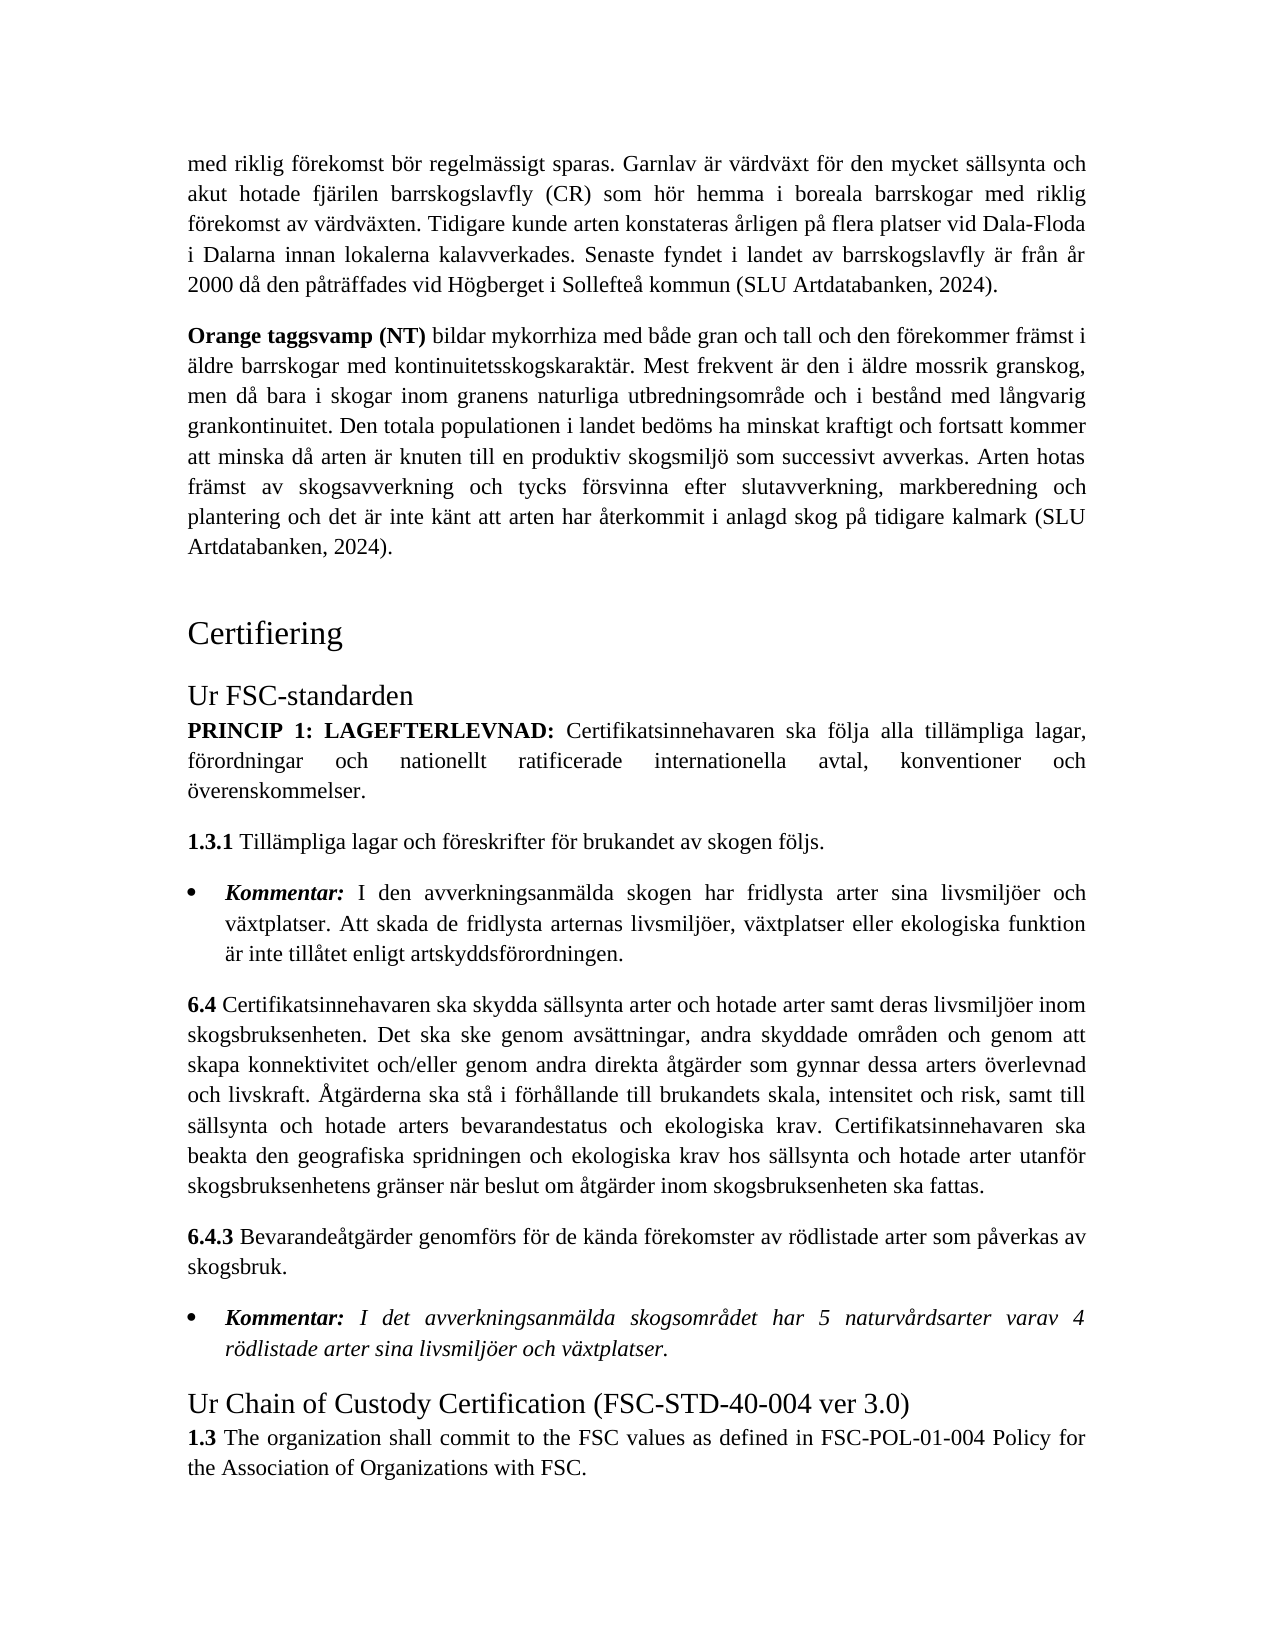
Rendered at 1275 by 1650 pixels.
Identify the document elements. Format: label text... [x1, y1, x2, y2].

subtitle Ur FSC-standarden [187, 678, 1087, 712]
list Kommentar: I den avverkningsanmälda skogen har fridlysta arter sina livsmiljöer och växtplatser. Att skada de fridlysta arternas livsmiljöer, växtplatser eller ekologiska funktion är inte tillåtet enligt artskyddsförordningen. [187, 879, 1087, 966]
text 6.4.3 Bevarandeåtgärder genomförs för de kända förekomster av rödlistade arter som påverkas av skogsbruk. [187, 1223, 1087, 1280]
text 6.4 Certifikatsinnehavaren ska skydda sällsynta arter och hotade arter samt deras livsmiljöer inom skogsbruksenheten. Det ska ske genom avsättningar, andra skyddade områden och genom att skapa konnektivitet och/eller genom andra direkta åtgärder som gynnar dessa arters överlevnad och livskraft. Åtgärderna ska stå i förhållande till brukandets skala, intensitet och risk, samt till sällsynta och hotade arters bevarandestatus och ekologiska krav. Certifikatsinnehavaren ska beakta den geografiska spridningen och ekologiska krav hos sällsynta och hotade arter utanför skogsbruksenhetens gränser när beslut om åtgärder inom skogsbruksenheten ska fattas. [187, 991, 1087, 1198]
text 1.3 The organization shall commit to the FSC values as defined in FSC-POL-01-004 Policy for the Association of Organizations with FSC. [187, 1424, 1087, 1481]
subtitle Certifiering [187, 613, 1087, 652]
text PRINCIP 1: LAGEFTERLEVNAD: Certifikatsinnehavaren ska följa alla tillämpliga lagar, förordningar och nationellt ratificerade internationella avtal, konventioner och överenskommelser. [187, 717, 1087, 804]
subtitle Ur Chain of Custody Certification (FSC-STD-40-004 ver 3.0) [187, 1386, 1087, 1419]
text Orange taggsvamp (NT) bildar mykorrhiza med både gran och tall och den förekommer främst i äldre barrskogar med kontinuitetsskogskaraktär. Mest frekvent är den i äldre mossrik granskog, men då bara i skogar inom granens naturliga utbredningsområde och i bestånd med långvarig grankontinuitet. Den totala populationen i landet bedöms ha minskat kraftigt och fortsatt kommer att minska då arten är knuten till en produktiv skogsmiljö som successivt avverkas. Arten hotas främst av skogsavverkning och tycks försvinna efter slutavverkning, markberedning och plantering och det är inte känt att arten har återkommit i anlagd skog på tidigare kalmark (SLU Artdatabanken, 2024). [187, 322, 1087, 560]
list Kommentar: I det avverkningsanmälda skogsområdet har 5 naturvårdsarter varav 4 rödlistade arter sina livsmiljöer och växtplatser. [187, 1304, 1087, 1361]
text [187, 150, 1087, 297]
text 1.3.1 Tillämpliga lagar och föreskrifter för brukandet av skogen följs. [187, 828, 1087, 855]
